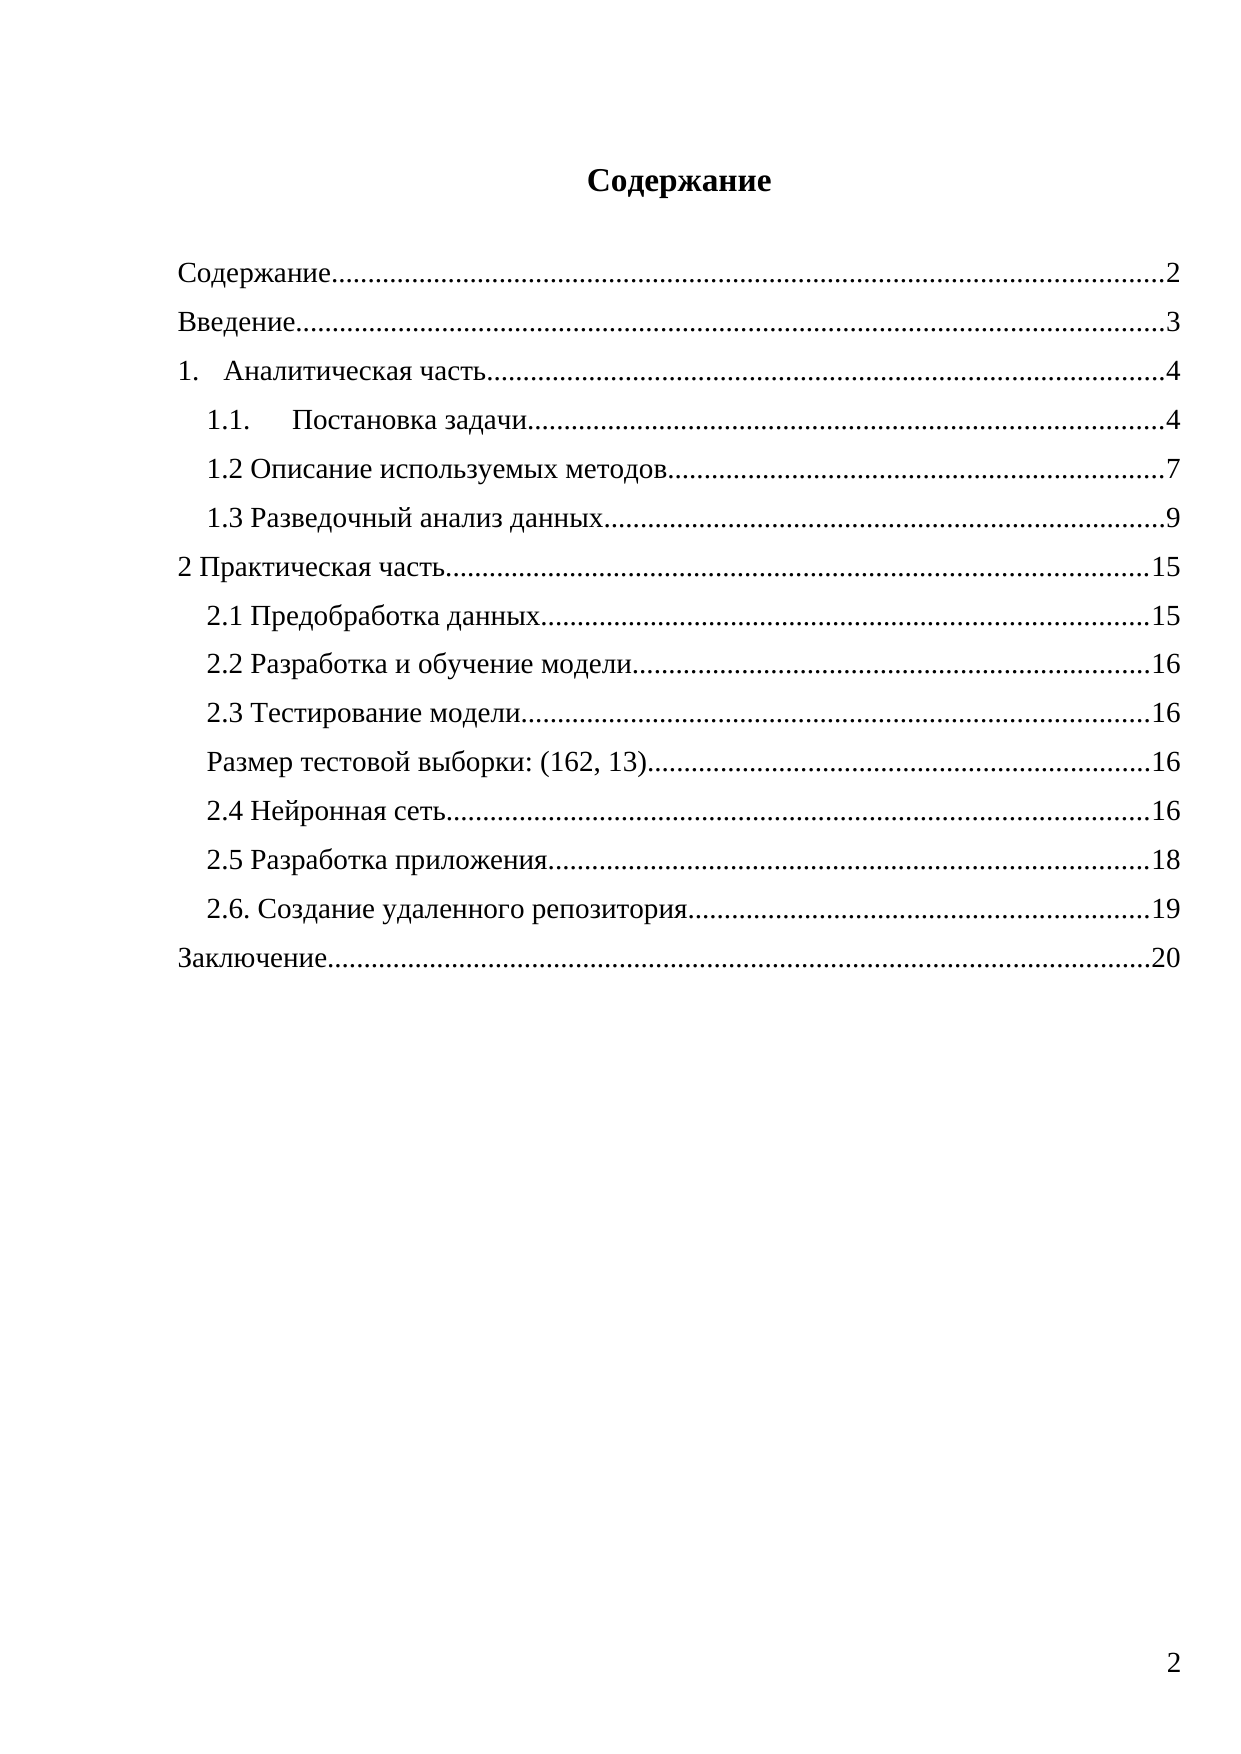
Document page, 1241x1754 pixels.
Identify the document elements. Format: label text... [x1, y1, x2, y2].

subtitle Содержание [177, 160, 1181, 198]
